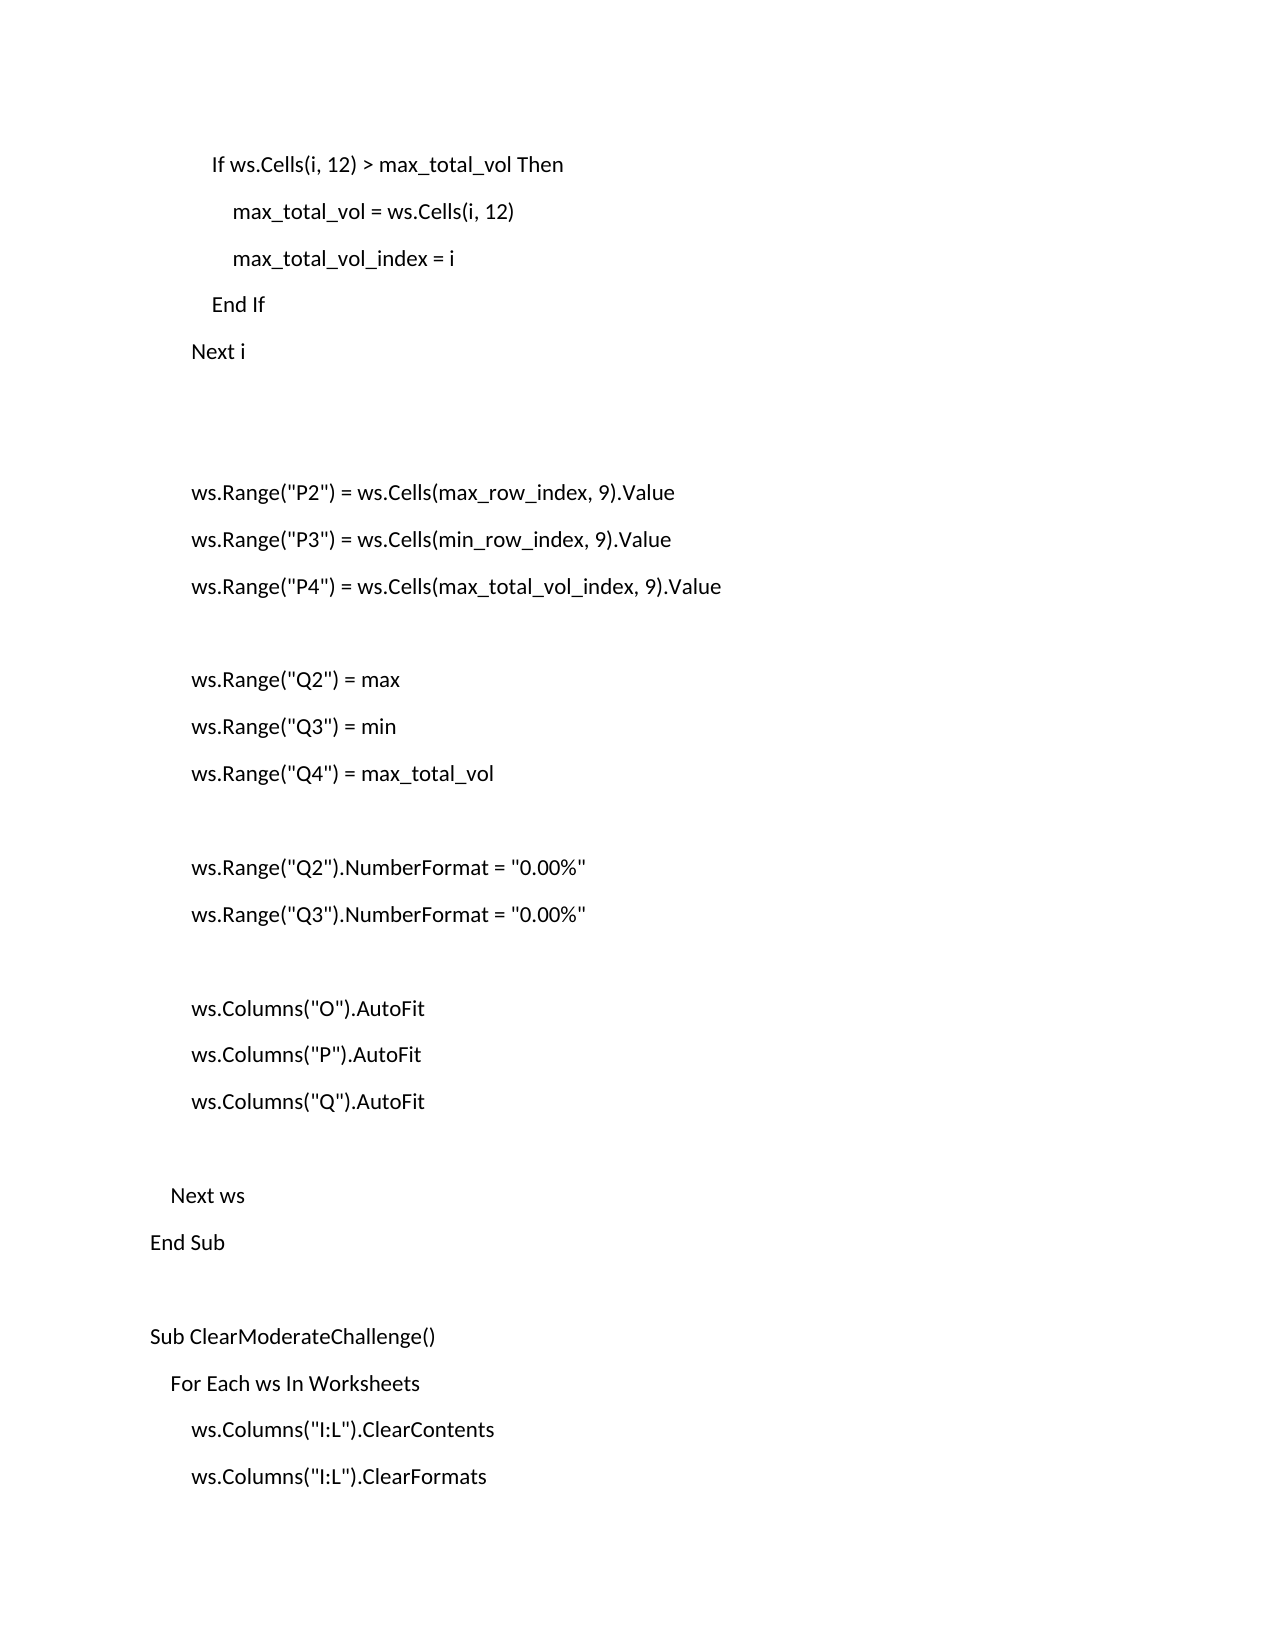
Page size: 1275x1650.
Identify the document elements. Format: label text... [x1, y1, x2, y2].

text Next i [150, 337, 1125, 366]
text ws.Range("Q3").NumberFormat = "0.00%" [150, 900, 1125, 928]
text ws.Columns("Q").AutoFit [150, 1087, 1125, 1116]
text ws.Columns("P").AutoFit [150, 1041, 1125, 1069]
text ws.Range("P2") = ws.Cells(max_row_index, 9).Value [150, 478, 1125, 506]
text ws.Columns("O").AutoFit [150, 994, 1125, 1022]
text max_total_vol_index = i [150, 244, 1125, 272]
text ws.Range("Q4") = max_total_vol [150, 759, 1125, 787]
text ws.Range("P3") = ws.Cells(min_row_index, 9).Value [150, 525, 1125, 553]
text ws.Range("Q2") = max [150, 666, 1125, 694]
text ws.Columns("I:L").ClearFormats [150, 1462, 1125, 1491]
text End Sub [150, 1228, 1125, 1256]
text ws.Columns("I:L").ClearContents [150, 1416, 1125, 1444]
text ws.Range("P4") = ws.Cells(max_total_vol_index, 9).Value [150, 572, 1125, 600]
text max_total_vol = ws.Cells(i, 12) [150, 197, 1125, 225]
text If ws.Cells(i, 12) > max_total_vol Then [150, 150, 1125, 178]
text End If [150, 291, 1125, 319]
text For Each ws In Worksheets [150, 1369, 1125, 1397]
text ws.Range("Q3") = min [150, 712, 1125, 741]
text Sub ClearModerateChallenge() [150, 1322, 1125, 1350]
text ws.Range("Q2").NumberFormat = "0.00%" [150, 853, 1125, 881]
text Next ws [150, 1181, 1125, 1209]
